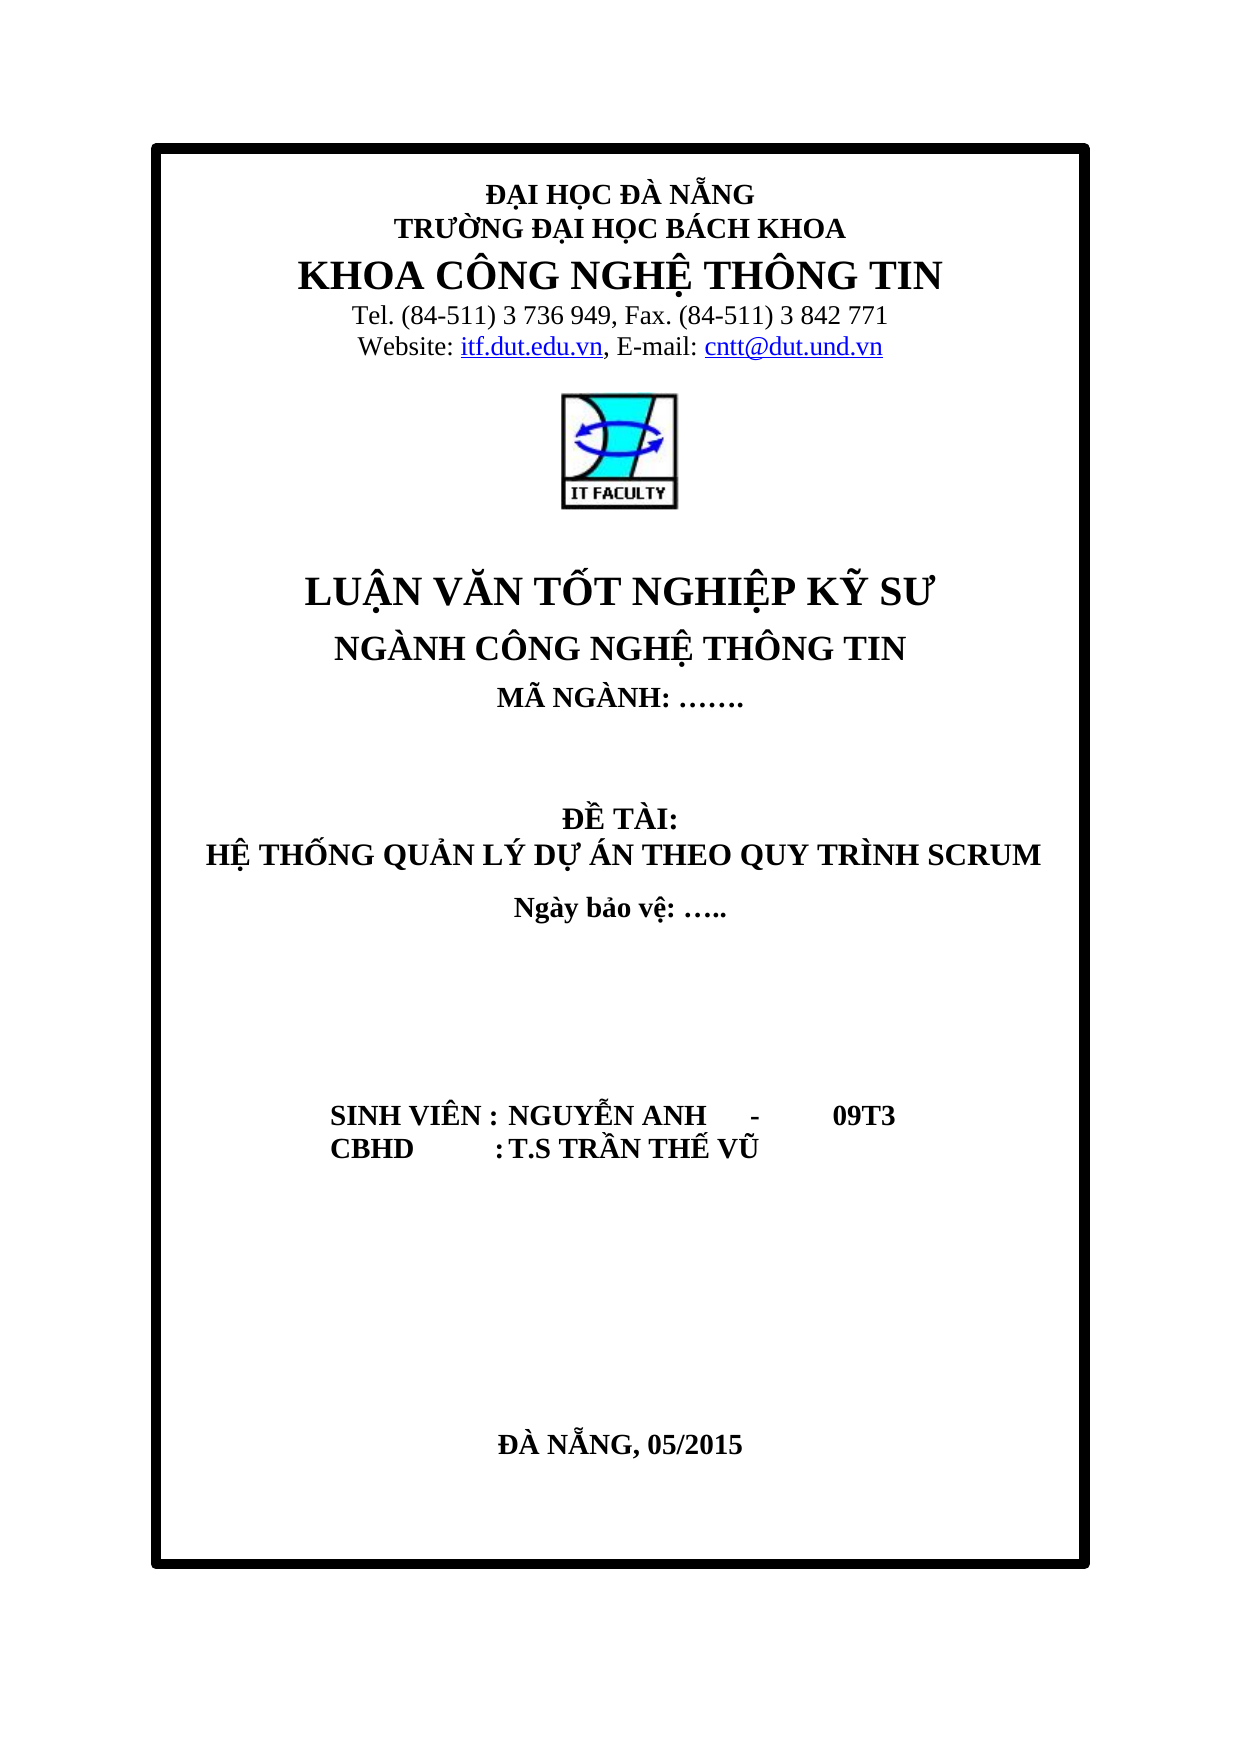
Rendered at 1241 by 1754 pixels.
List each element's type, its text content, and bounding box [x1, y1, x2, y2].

text Tel. (84-511) 3 736 949, Fax. (84-511) 3 842 771 [161, 299, 1079, 330]
text LUẬN VĂN TỐT NGHIỆP KỸ SƯ [161, 567, 1079, 615]
text HỆ THỐNG QUẢN LÝ DỰ ÁN THEO QUY TRÌNH SCRUM [180, 836, 1060, 872]
text ĐẠI HỌC ĐÀ NẴNG [161, 177, 1079, 211]
picture [560, 392, 680, 511]
text ĐÀ NẴNG, 05/2015 [161, 1427, 1079, 1460]
text MÃ NGÀNH: ……. [161, 681, 1079, 714]
text KHOA CÔNG NGHỆ THÔNG TIN [161, 251, 1079, 299]
text TRƯỜNG ĐẠI HỌC BÁCH KHOA [161, 211, 1079, 244]
text NGÀNH CÔNG NGHỆ THÔNG TIN [161, 627, 1079, 668]
text CBHD : T.S TRẦN THẾ VŨ [330, 1132, 1079, 1165]
text Website: itf.dut.edu.vn, E-mail: cntt@dut.und.vn [161, 330, 1079, 361]
text SINH VIÊN : NGUYỄN ANH - 09T3 [330, 1098, 1079, 1132]
text Ngày bảo vệ: ….. [161, 891, 1079, 924]
text ĐỀ TÀI: [180, 800, 1060, 836]
